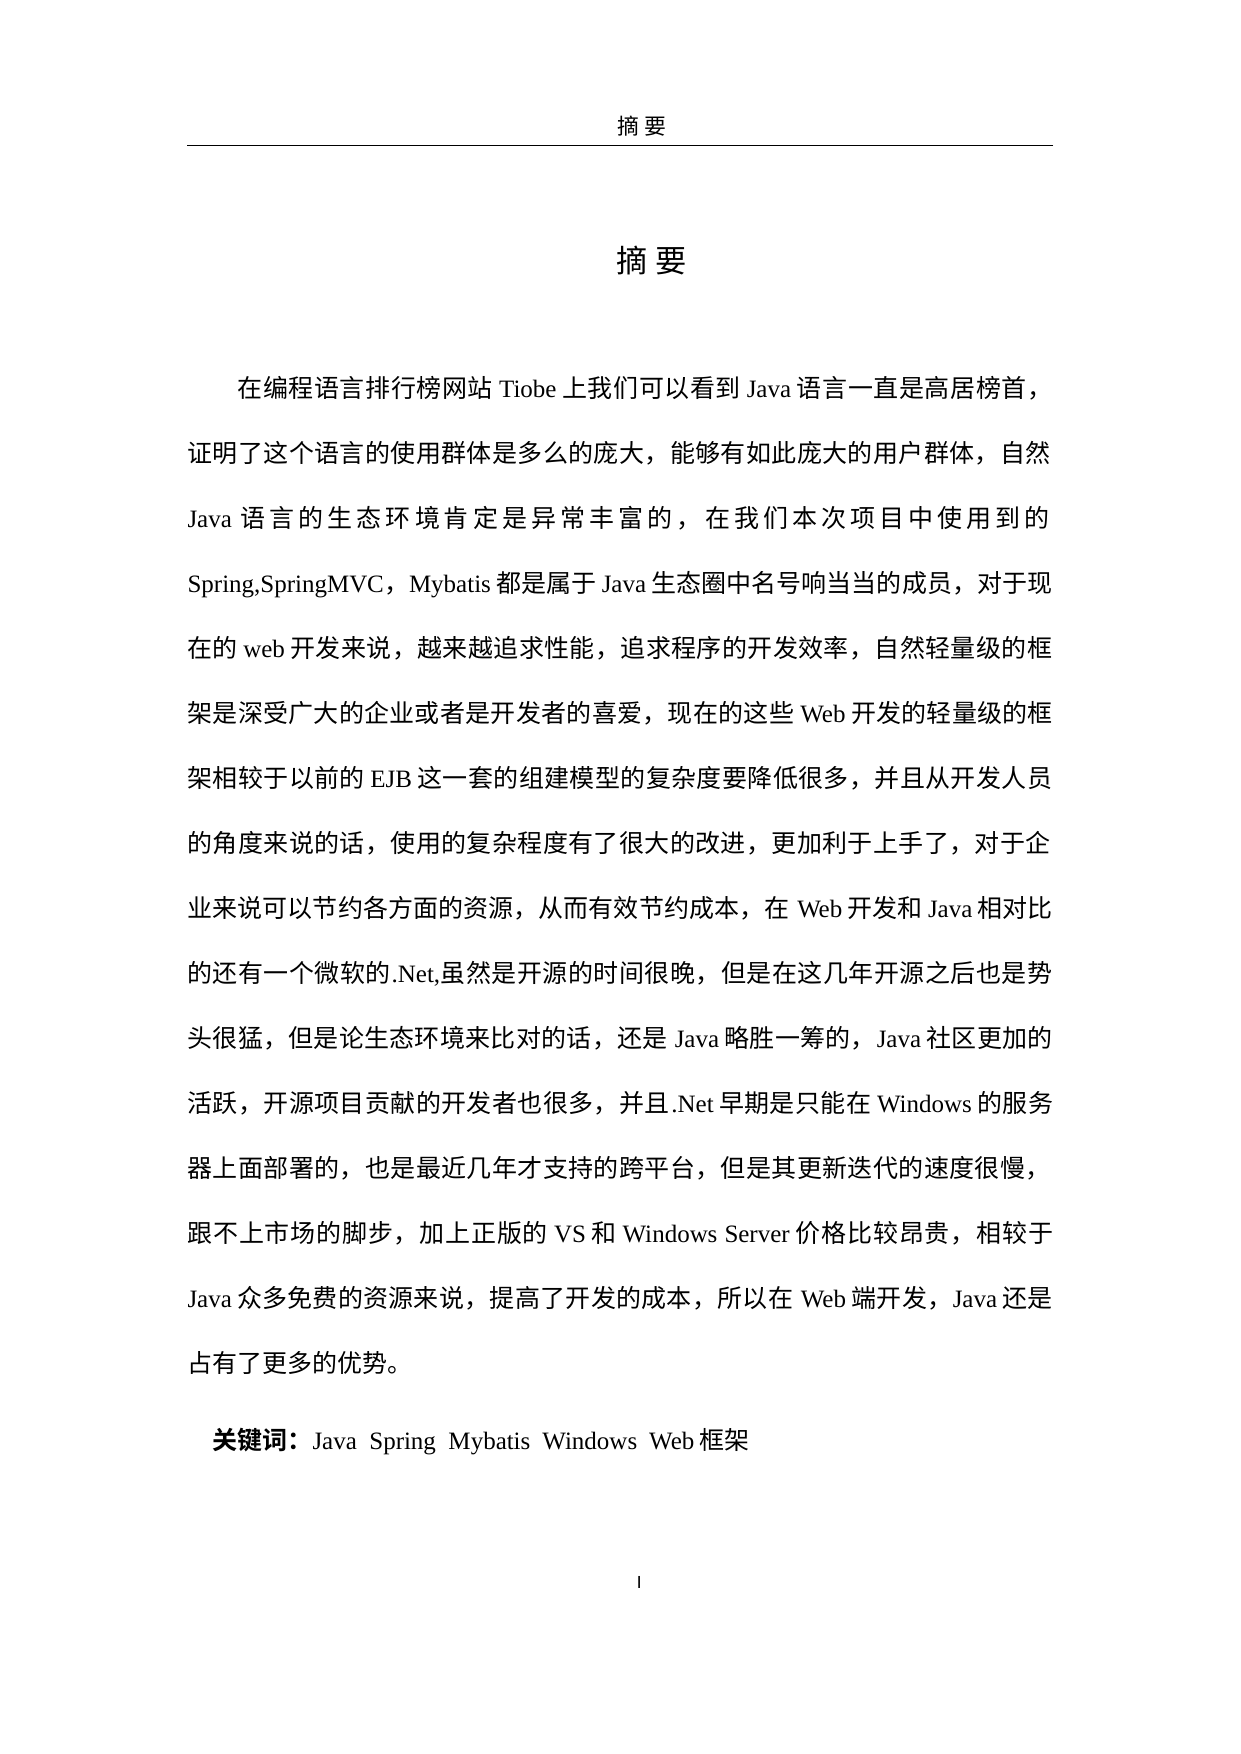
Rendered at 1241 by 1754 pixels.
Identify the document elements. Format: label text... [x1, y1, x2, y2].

text 关键词：Java Spring Mybatis Windows Web框架 [187, 1406, 1053, 1471]
text 在编程语言排行榜网站Tiobe上我们可以看到Java语言一直是高居榜首，证明了这个语言的使用群体是多么的庞大，能够有如此庞大的用户群体，自然Java语言的生态环境肯定是异常丰富的，在我们本次项目中使用到的Spring,SpringMVC，Mybatis都是属于Java生态圈中名号响当当的成员，对于现在的web开发来说，越来越追求性能，追求程序的开发效率，自然轻量级的框架是深受广大的企业或者是开发者的喜爱，现在的这些Web开发的轻量级的框架相较于以前的EJB这一套的组建模型的复杂度要降低很多，并且从开发人员的角度来说的话，使用的复杂程度有了很大的改进，更加利于上手了，对于企业来说可以节约各方面的资源，从而有效节约成本，在Web开发和Java相对比的还有一个微软的.Net,虽然是开源的时间很晚，但是在这几年开源之后也是势头很猛，但是论生态环境来比对的话，还是Java略胜一筹的，Java社区更加的活跃，开源项目贡献的开发者也很多，并且.Net早期是只能在Windows的服务器上面部署的，也是最近几年才支持的跨平台，但是其更新迭代的速度很慢，跟不上市场的脚步，加上正版的VS和Windows Server价格比较昂贵，相较于Java众多免费的资源来说，提高了开发的成本，所以在Web端开发，Java还是占有了更多的优势。 [187, 354, 1053, 1394]
text 摘 要 [187, 226, 1053, 291]
